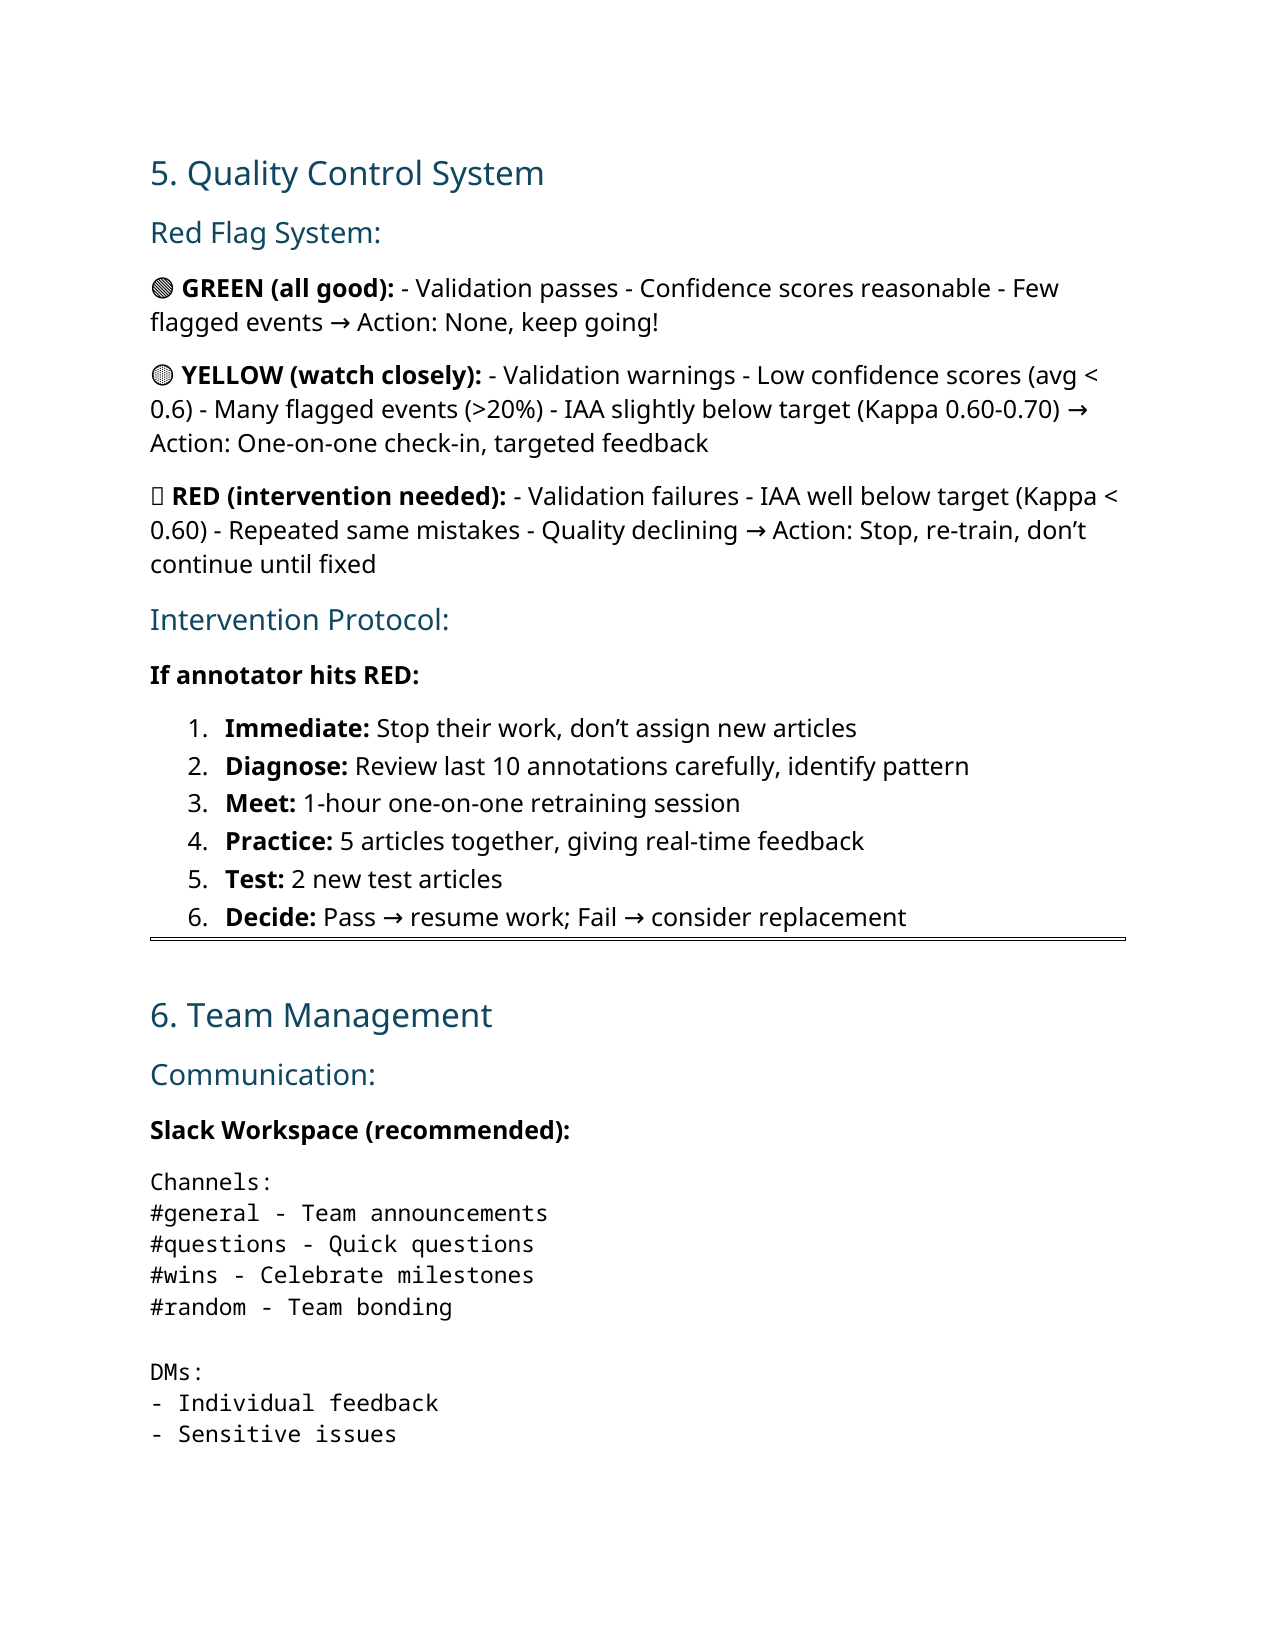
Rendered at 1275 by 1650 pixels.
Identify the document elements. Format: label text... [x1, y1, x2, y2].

list Decide: Pass → resume work; Fail → consider replacement [187, 899, 1125, 934]
text 🟡 YELLOW (watch closely): - Validation warnings - Low confidence scores (avg < 0.6) - Many flagged events (>20%) - IAA slightly below target (Kappa 0.60-0.70) → Action: One-on-one check-in, targeted feedback [150, 357, 1125, 459]
list Practice: 5 articles together, giving real-time feedback [187, 824, 1125, 858]
text 🟢 GREEN (all good): - Validation passes - Confidence scores reasonable - Few flagged events → Action: None, keep going! [150, 271, 1125, 339]
subtitle 6. Team Management [150, 992, 1125, 1038]
list Meet: 1-hour one-on-one retraining session [187, 786, 1125, 820]
list Immediate: Stop their work, don’t assign new articles [187, 711, 1125, 744]
subtitle 5. Quality Control System [150, 150, 1125, 195]
text If annotator hits RED: [150, 658, 1125, 692]
text Channels: #general - Team announcements #questions - Quick questions #wins - Celebrate milestones #random - Team bonding DMs: - Individual feedback - Sensitive issues [150, 1166, 1125, 1450]
text 🔴 RED (intervention needed): - Validation failures - IAA well below target (Kappa < 0.60) - Repeated same mistakes - Quality declining → Action: Stop, re-train, don’t continue until fixed [150, 478, 1125, 581]
subtitle Communication: [150, 1054, 1125, 1094]
list Diagnose: Review last 10 annotations carefully, identify pattern [187, 748, 1125, 782]
list Test: 2 new test articles [187, 862, 1125, 896]
text Slack Workspace (recommended): [150, 1113, 1125, 1147]
subtitle Intervention Protocol: [150, 599, 1125, 639]
subtitle Red Flag System: [150, 212, 1125, 252]
